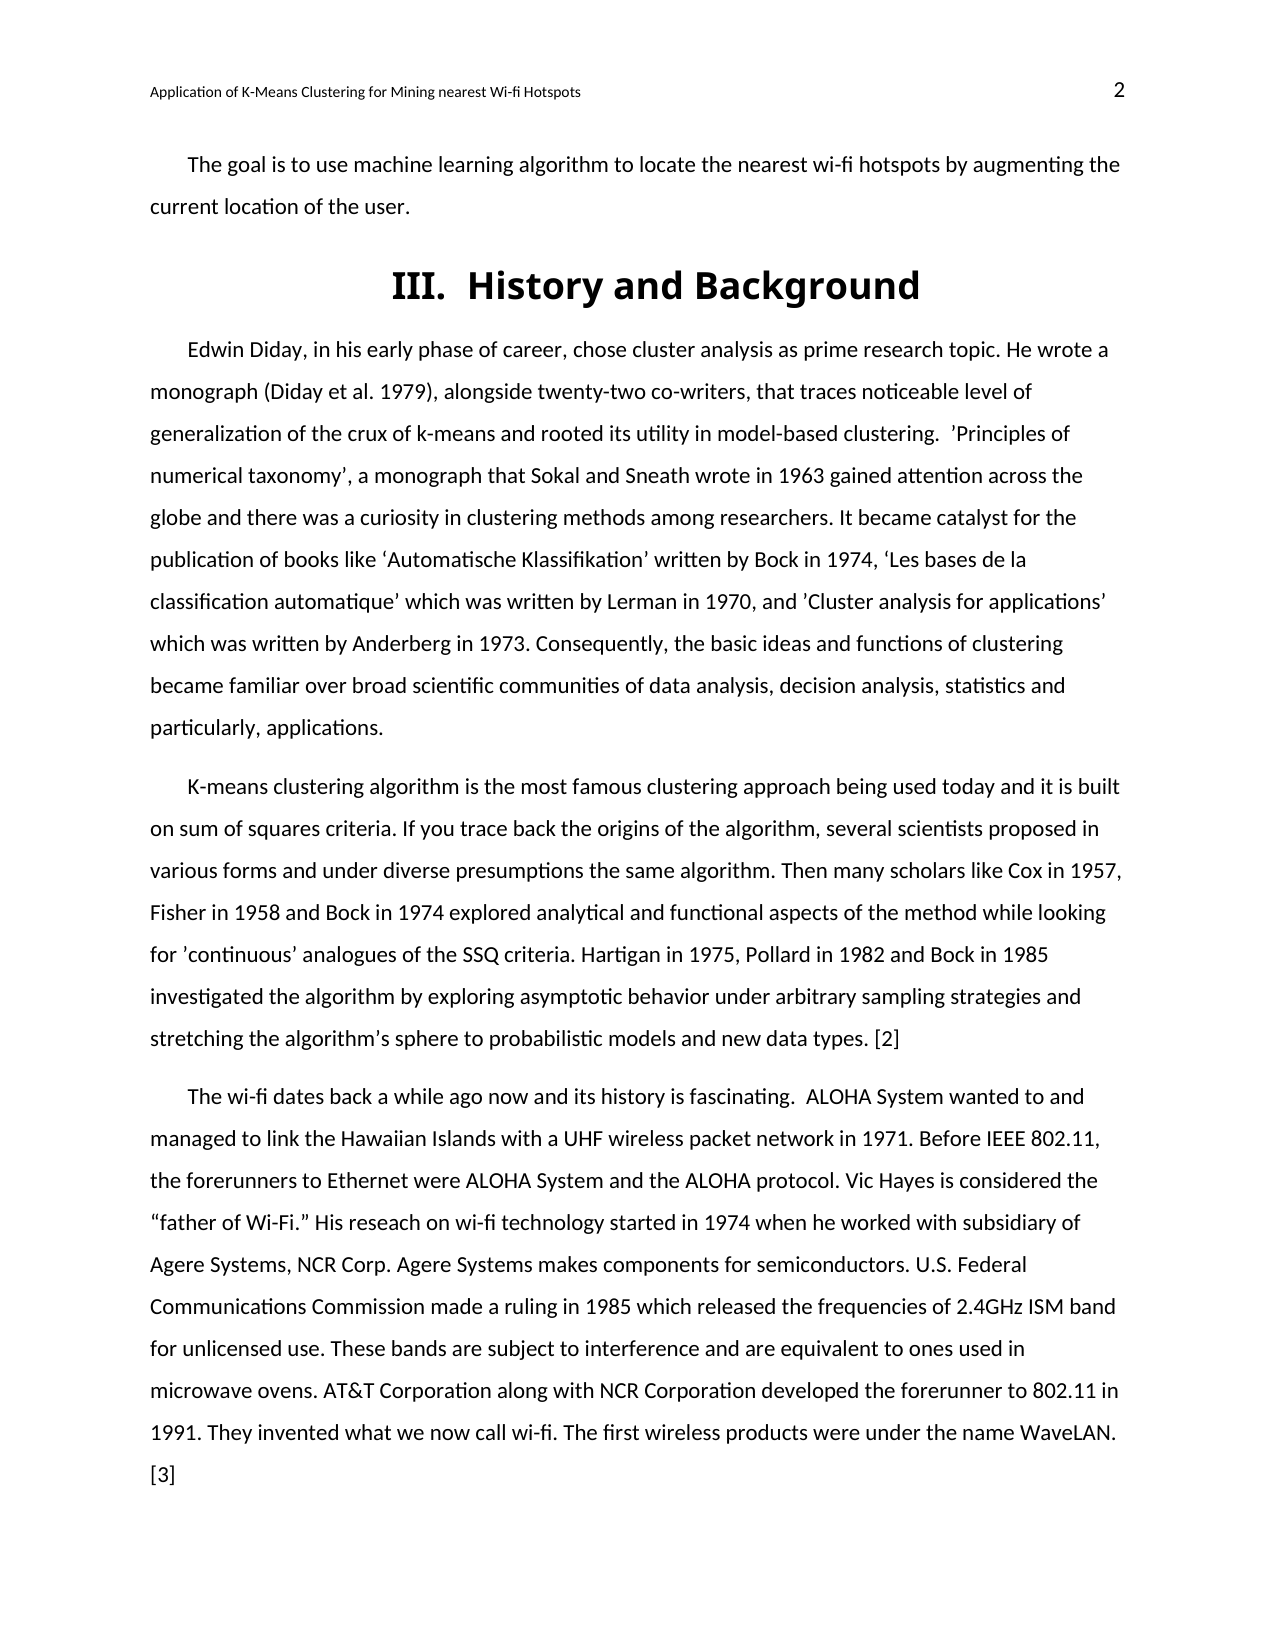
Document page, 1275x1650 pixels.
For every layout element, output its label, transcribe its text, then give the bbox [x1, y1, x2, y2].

text The wi-fi dates back a while ago now and its history is fascinating. ALOHA System wanted to and managed to link the Hawaiian Islands with a UHF wireless packet network in 1971. Before IEEE 802.11, the forerunners to Ethernet were ALOHA System and the ALOHA protocol. Vic Hayes is considered the “father of Wi-Fi.” His reseach on wi-fi technology started in 1974 when he worked with subsidiary of Agere Systems, NCR Corp. Agere Systems makes components for semiconductors. U.S. Federal Communications Commission made a ruling in 1985 which released the frequencies of 2.4GHz ISM band for unlicensed use. These bands are subject to interference and are equivalent to ones used in microwave ovens. AT&T Corporation along with NCR Corporation developed the forerunner to 802.11 in 1991. They invented what we now call wi-fi. The first wireless products were under the name WaveLAN. [3] [150, 1082, 1125, 1488]
text K-means clustering algorithm is the most famous clustering approach being used today and it is built on sum of squares criteria. If you trace back the origins of the algorithm, several scientists proposed in various forms and under diverse presumptions the same algorithm. Then many scholars like Cox in 1957, Fisher in 1958 and Bock in 1974 explored analytical and functional aspects of the method while looking for ’continuous’ analogues of the SSQ criteria. Hartigan in 1975, Pollard in 1982 and Bock in 1985 investigated the algorithm by exploring asymptotic behavior under arbitrary sampling strategies and stretching the algorithm’s sphere to probabilistic models and new data types. [2] [150, 772, 1125, 1052]
text The goal is to use machine learning algorithm to locate the nearest wi-fi hotspots by augmenting the current location of the user. [150, 150, 1125, 220]
subtitle History and Background [187, 259, 1125, 310]
text Edwin Diday, in his early phase of career, chose cluster analysis as prime research topic. He wrote a monograph (Diday et al. 1979), alongside twenty-two co-writers, that traces noticeable level of generalization of the crux of k-means and rooted its utility in model-based clustering. ’Principles of numerical taxonomy’, a monograph that Sokal and Sneath wrote in 1963 gained attention across the globe and there was a curiosity in clustering methods among researchers. It became catalyst for the publication of books like ‘Automatische Klassifikation’ written by Bock in 1974, ‘Les bases de la classification automatique’ which was written by Lerman in 1970, and ’Cluster analysis for applications’ which was written by Anderberg in 1973. Consequently, the basic ideas and functions of clustering became familiar over broad scientific communities of data analysis, decision analysis, statistics and particularly, applications. [150, 336, 1125, 741]
